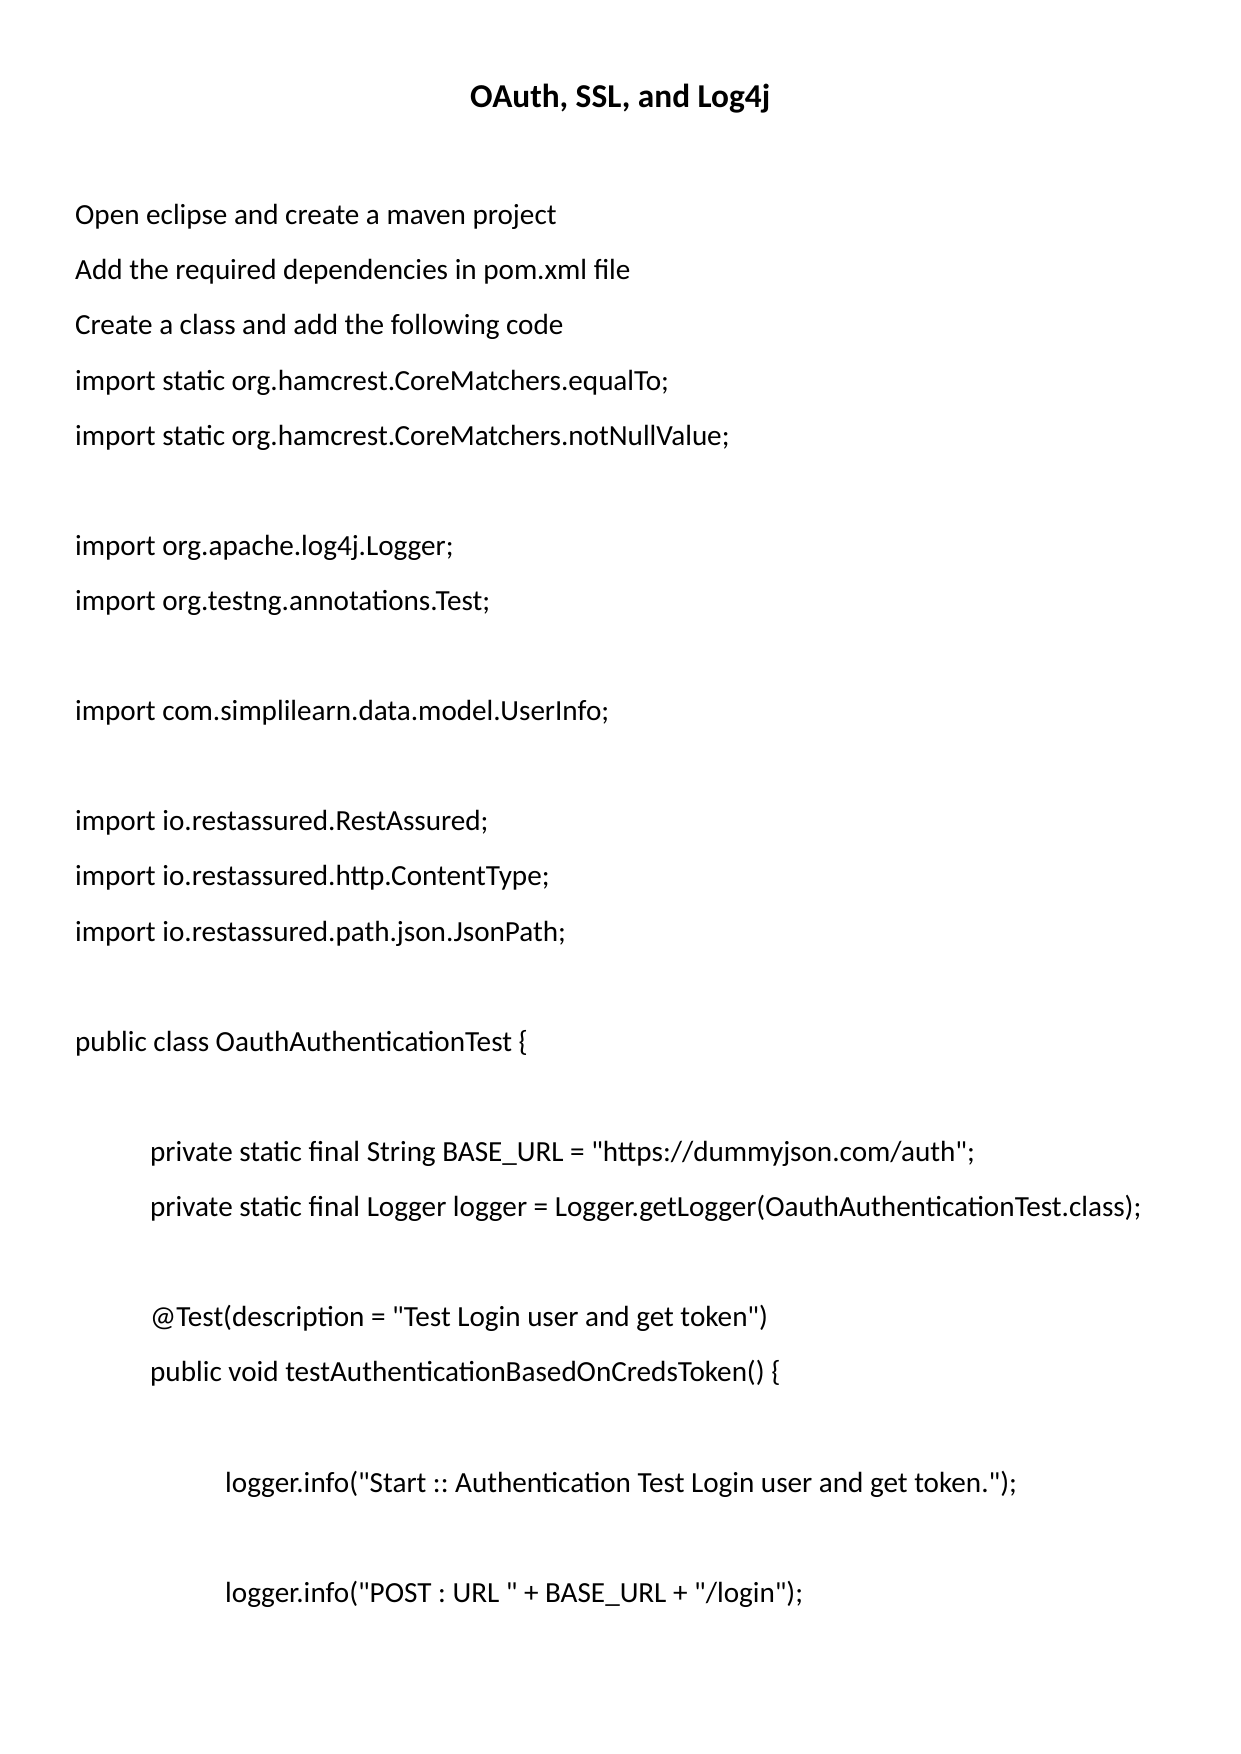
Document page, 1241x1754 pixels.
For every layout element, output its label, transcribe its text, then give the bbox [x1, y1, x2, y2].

text @Test(description = "Test Login user and get token") [75, 1298, 1165, 1334]
text Create a class and add the following code [75, 306, 1165, 342]
text import static org.hamcrest.CoreMatchers.equalTo; [75, 362, 1165, 397]
text logger.info("POST : URL " + BASE_URL + "/login"); [75, 1574, 1165, 1609]
text import org.testng.annotations.Test; [75, 582, 1165, 618]
text import com.simplilearn.data.model.UserInfo; [75, 692, 1165, 728]
text private static final String BASE_URL = "https://dummyjson.com/auth"; [75, 1133, 1165, 1169]
text public class OauthAuthenticationTest { [75, 1023, 1165, 1058]
text logger.info("Start :: Authentication Test Login user and get token."); [75, 1464, 1165, 1499]
text private static final Logger logger = Logger.getLogger(OauthAuthenticationTest.class); [75, 1188, 1165, 1224]
text Add the required dependencies in pom.xml file [75, 251, 1165, 287]
text import static org.hamcrest.CoreMatchers.notNullValue; [75, 417, 1165, 452]
text Open eclipse and create a maven project [75, 196, 1165, 232]
text import io.restassured.RestAssured; [75, 802, 1165, 838]
text import io.restassured.http.ContentType; [75, 857, 1165, 893]
text import org.apache.log4j.Logger; [75, 527, 1165, 562]
text import io.restassured.path.json.JsonPath; [75, 913, 1165, 948]
text OAuth, SSL, and Log4j [75, 75, 1165, 116]
text public void testAuthenticationBasedOnCredsToken() { [75, 1353, 1165, 1389]
